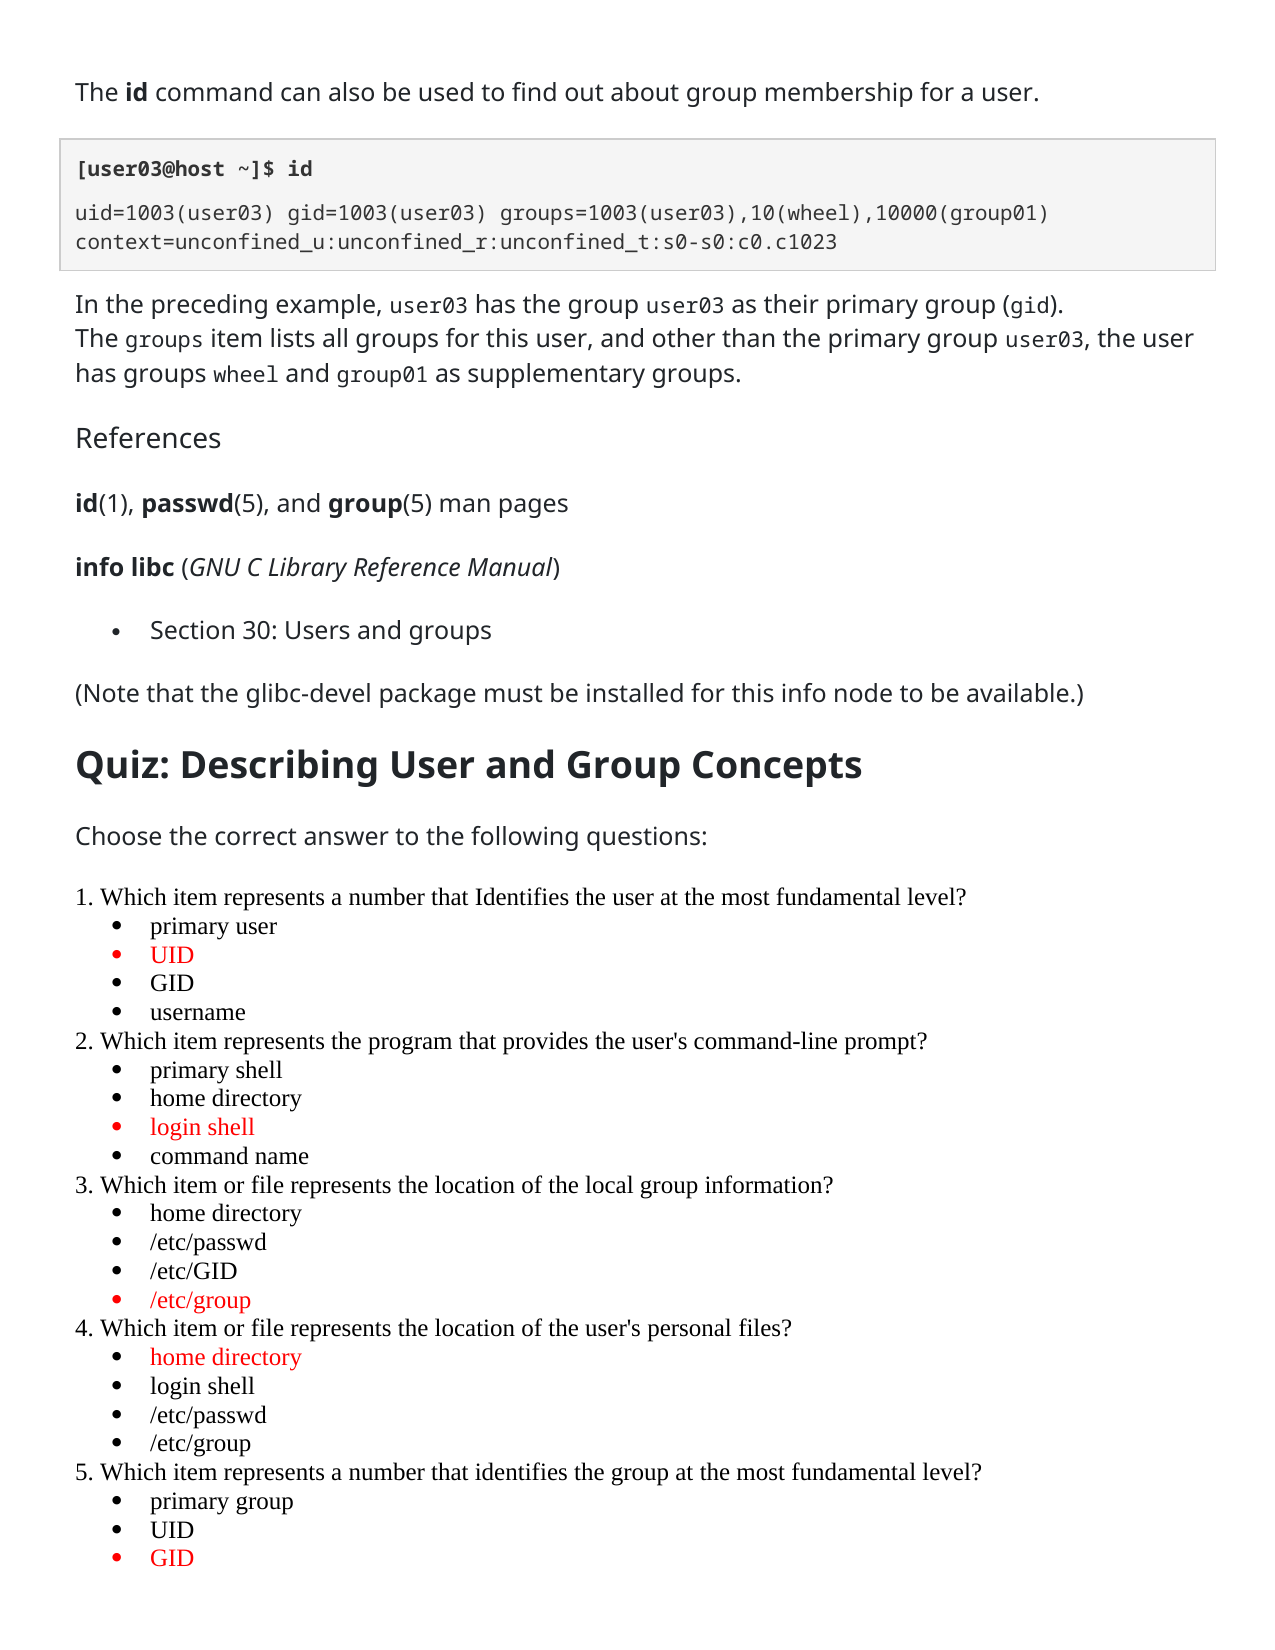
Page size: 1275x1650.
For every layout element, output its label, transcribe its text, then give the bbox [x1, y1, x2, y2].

list username [112, 997, 1200, 1026]
text Choose the correct answer to the following questions: [75, 819, 1200, 853]
text [user03@host ~]$ id [61, 140, 1215, 182]
text 2. Which item represents the program that provides the user's command-line prompt? [75, 1026, 1200, 1055]
list /etc/passwd [112, 1400, 1200, 1428]
text id(1), passwd(5), and group(5) man pages [75, 486, 1200, 520]
text Quiz: Describing User and Group Concepts [75, 739, 1200, 790]
list UID [112, 940, 1200, 968]
list home directory [112, 1083, 1200, 1112]
text References [75, 418, 1200, 457]
list /etc/group [112, 1428, 1200, 1457]
text uid=1003(user03) gid=1003(user03) groups=1003(user03),10(wheel),10000(group01) context=unconfined_u:unconfined_r:unconfined_t:s0-s0:c0.c1023 [61, 182, 1215, 270]
list login shell [112, 1371, 1200, 1400]
list home directory [112, 1342, 1200, 1371]
list Section 30: Users and groups [112, 612, 1200, 646]
text 3. Which item or file represents the location of the local group information? [75, 1170, 1200, 1198]
text 4. Which item or file represents the location of the user's personal files? [75, 1313, 1200, 1342]
list GID [112, 968, 1200, 997]
list command name [112, 1141, 1200, 1170]
list /etc/passwd [112, 1227, 1200, 1256]
list /etc/group [112, 1285, 1200, 1313]
list home directory [112, 1198, 1200, 1227]
text 1. Which item represents a number that Identifies the user at the most fundamental level? [75, 882, 1200, 911]
list primary user [112, 911, 1200, 940]
text 5. Which item represents a number that identifies the group at the most fundamental level? [75, 1457, 1200, 1486]
text (Note that the glibc-devel package must be installed for this info node to be available.) [75, 676, 1200, 710]
text In the preceding example, user03 has the group user03 as their primary group (gid). The groups item lists all groups for this user, and other than the primary group user03, the user has groups wheel and group01 as supplementary groups. [75, 287, 1200, 389]
list primary group [112, 1486, 1200, 1515]
list GID [112, 1543, 1200, 1572]
list /etc/GID [112, 1256, 1200, 1285]
text The id command can also be used to find out about group membership for a user. [75, 75, 1200, 109]
list primary shell [112, 1055, 1200, 1083]
list login shell [112, 1112, 1200, 1141]
text info libc (GNU C Library Reference Manual) [75, 549, 1200, 583]
list UID [112, 1515, 1200, 1543]
